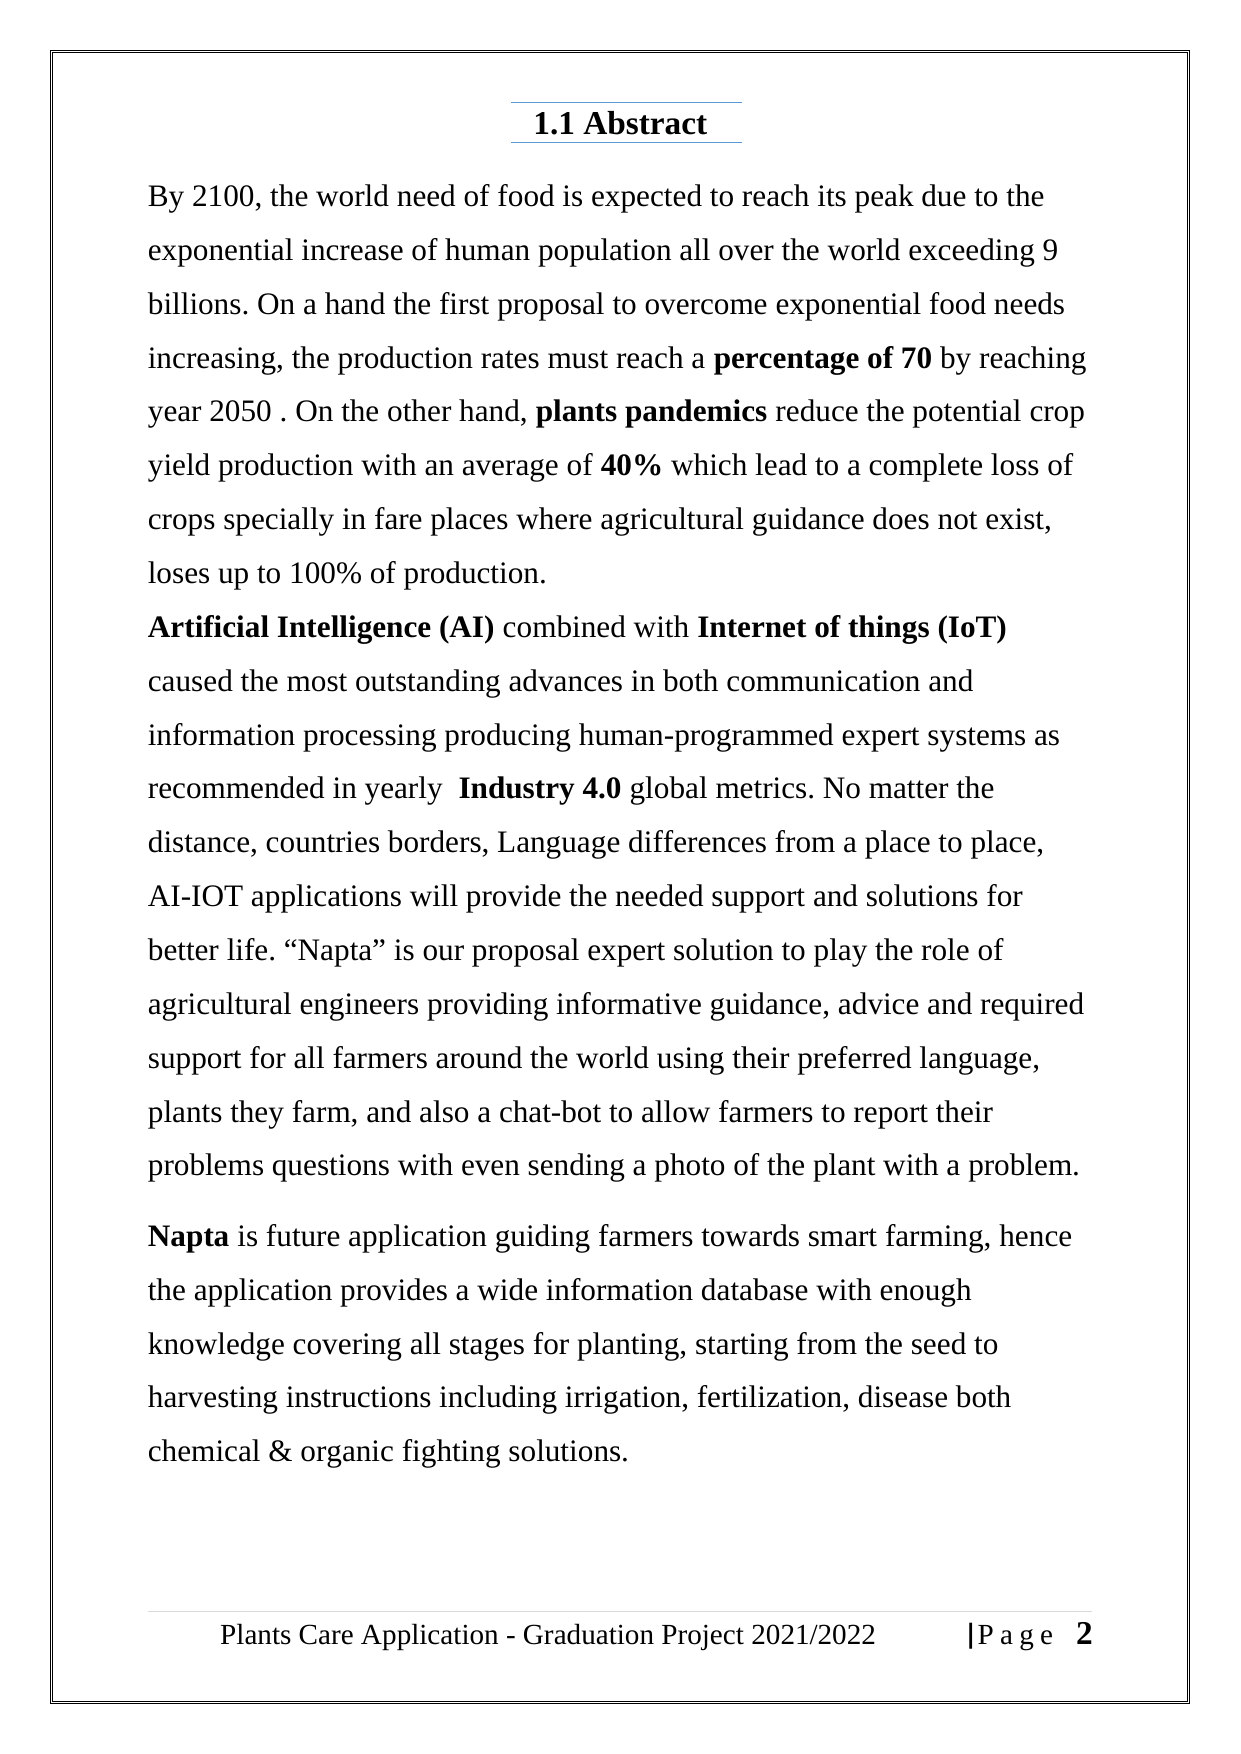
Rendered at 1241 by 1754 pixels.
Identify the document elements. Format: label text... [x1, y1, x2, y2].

text Napta is future application guiding farmers towards smart farming, hence the application provides a wide information database with enough knowledge covering all stages for planting, starting from the seed to harvesting instructions including irrigation, fertilization, disease both chemical & organic fighting solutions. [148, 1217, 1092, 1468]
text 1.1 Abstract [148, 103, 1092, 141]
text By 2100, the world need of food is expected to reach its peak due to the exponential increase of human population all over the world exceeding 9 billions. On a hand the first proposal to overcome exponential food needs increasing, the production rates must reach a percentage of 70 by reaching year 2050 . On the other hand, plants pandemics reduce the potential crop yield production with an average of 40% which lead to a complete loss of crops specially in fare places where agricultural guidance does not exist, loses up to 100% of production. Artificial Intelligence (AI) combined with Internet of things (IoT) caused the most outstanding advances in both communication and information processing producing human-programmed expert systems as recommended in yearly Industry 4.0 global metrics. No matter the distance, countries borders, Language differences from a place to place, AI-IOT applications will provide the needed support and solutions for better life. “Napta” is our proposal expert solution to play the role of agricultural engineers providing informative guidance, advice and required support for all farmers around the world using their preferred language, plants they farm, and also a chat-bot to allow farmers to report their problems questions with even sending a photo of the plant with a problem. [148, 177, 1092, 1183]
